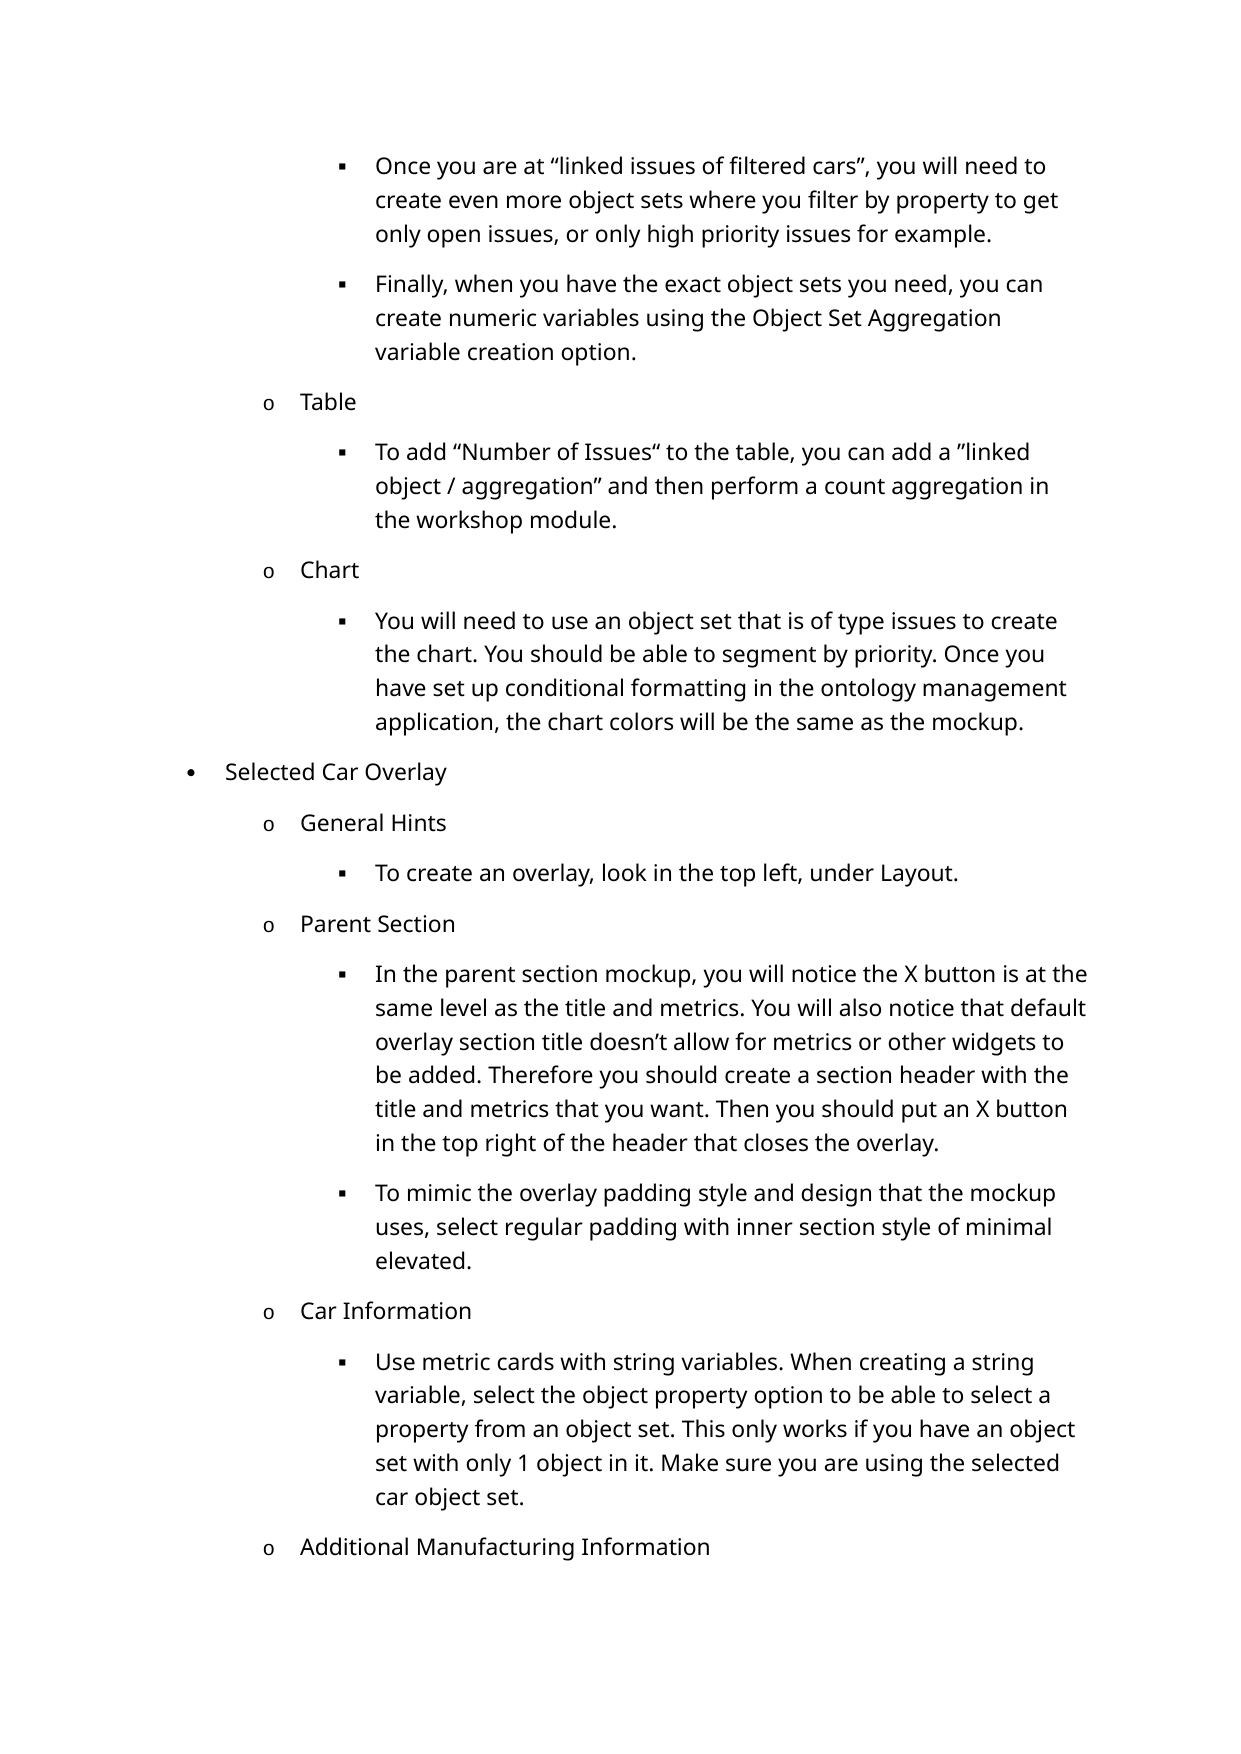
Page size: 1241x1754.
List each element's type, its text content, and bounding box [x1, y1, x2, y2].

list Chart [262, 554, 1090, 585]
list Finally, when you have the exact object sets you need, you can create numeric variables using the Object Set Aggregation variable creation option. [337, 268, 1090, 367]
list Use metric cards with string variables. When creating a string variable, select the object property option to be able to select a property from an object set. This only works if you have an object set with only 1 object in it. Make sure you are using the selected car object set. [337, 1345, 1090, 1512]
list Selected Car Overlay [187, 756, 1090, 787]
list To add “Number of Issues“ to the table, you can add a ”linked object / aggregation” and then perform a count aggregation in the workshop module. [337, 436, 1090, 535]
list To create an overlay, look in the top left, under Layout. [337, 857, 1090, 888]
list Additional Manufacturing Information [262, 1531, 1090, 1562]
list In the parent section mockup, you will notice the X button is at the same level as the title and metrics. You will also notice that default overlay section title doesn’t allow for metrics or other widgets to be added. Therefore you should create a section header with the title and metrics that you want. Then you should put an X button in the top right of the header that closes the overlay. [337, 958, 1090, 1158]
list You will need to use an object set that is of type issues to create the chart. You should be able to segment by priority. Once you have set up conditional formatting in the ontology management application, the chart colors will be the same as the mockup. [337, 604, 1090, 737]
list Once you are at “linked issues of filtered cars”, you will need to create even more object sets where you filter by property to get only open issues, or only high priority issues for example. [337, 150, 1090, 249]
list General Hints [262, 807, 1090, 838]
list Table [262, 386, 1090, 417]
list Car Information [262, 1295, 1090, 1326]
list To mimic the overlay padding style and design that the mockup uses, select regular padding with inner section style of minimal elevated. [337, 1177, 1090, 1276]
list Parent Section [262, 907, 1090, 939]
